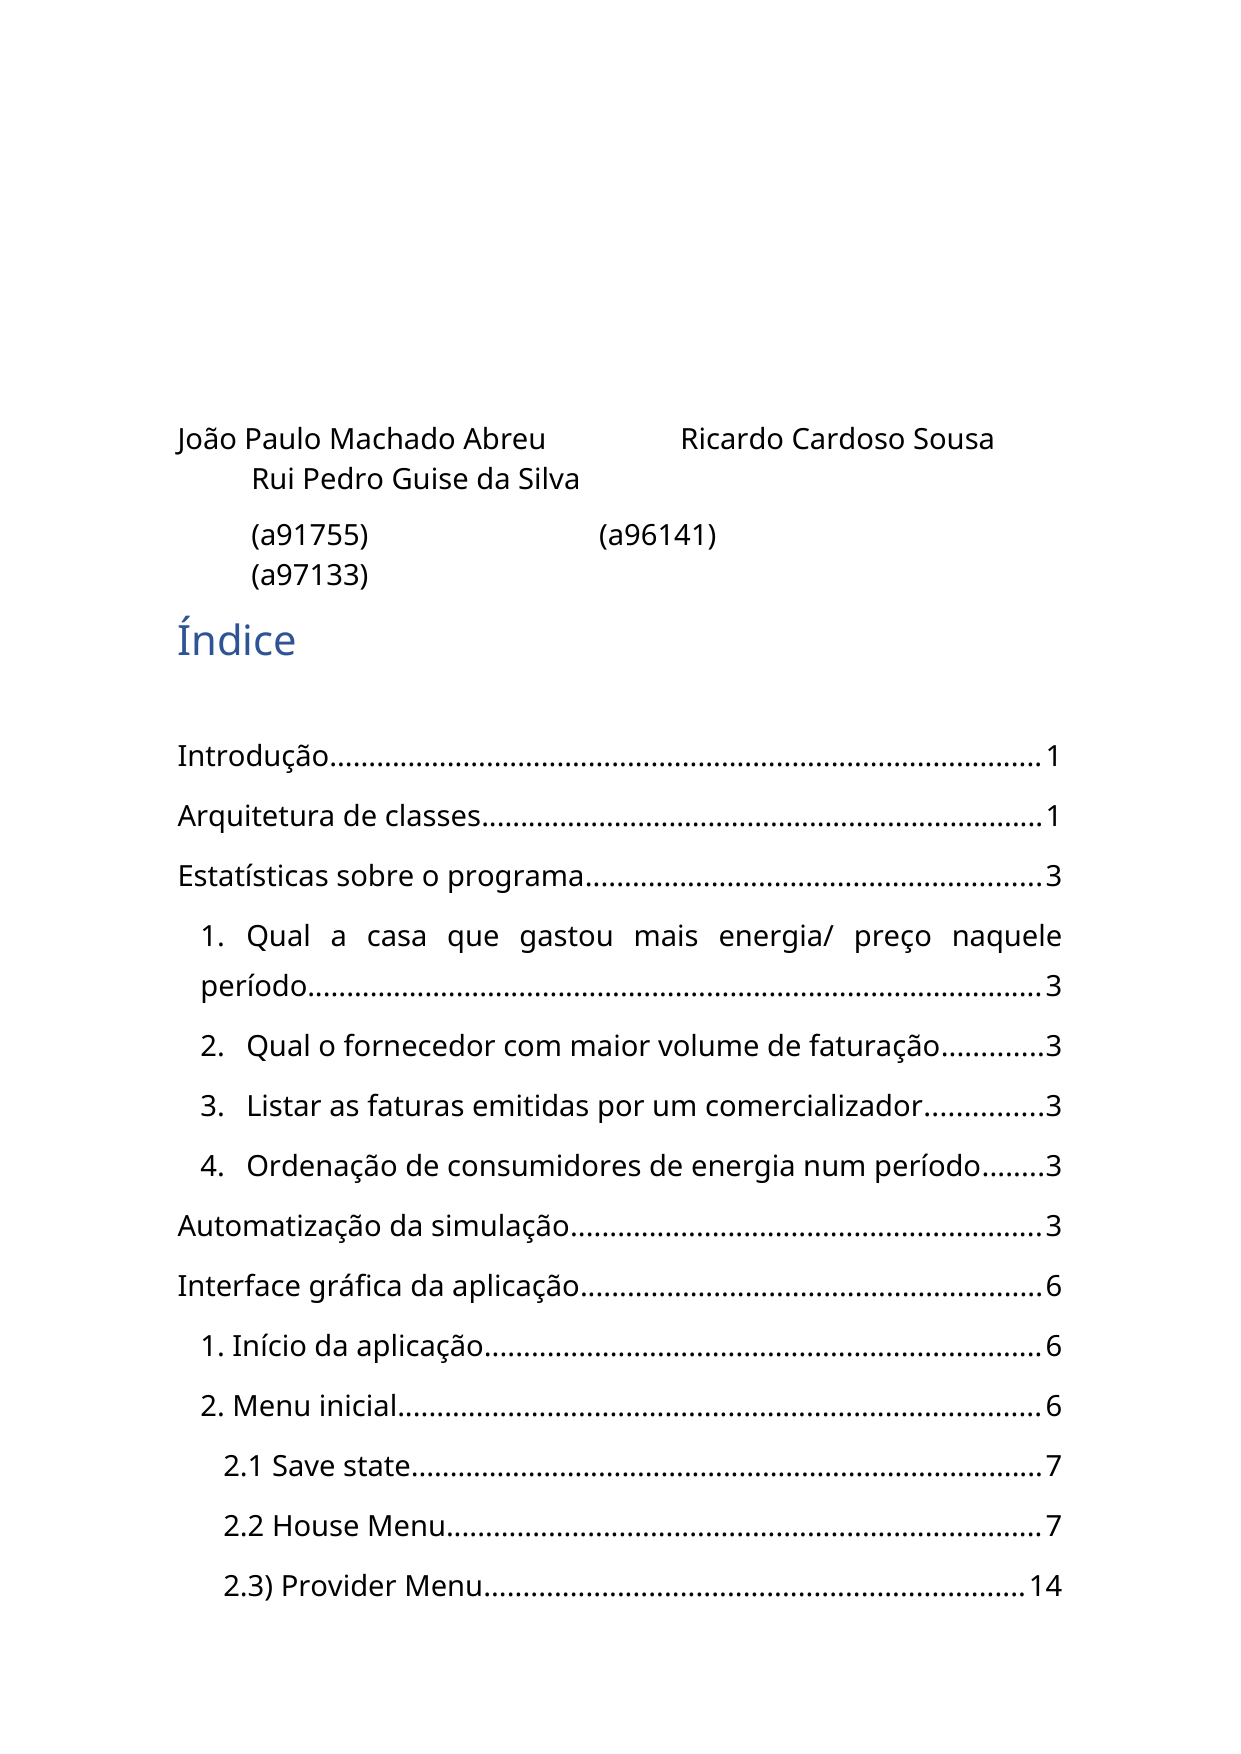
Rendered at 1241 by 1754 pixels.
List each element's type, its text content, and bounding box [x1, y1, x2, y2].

subtitle Índice [177, 611, 1063, 667]
text João Paulo Machado Abreu Ricardo Cardoso Sousa Rui Pedro Guise da Silva [177, 418, 1063, 498]
text (a91755) (a96141) (a97133) [177, 514, 1063, 594]
